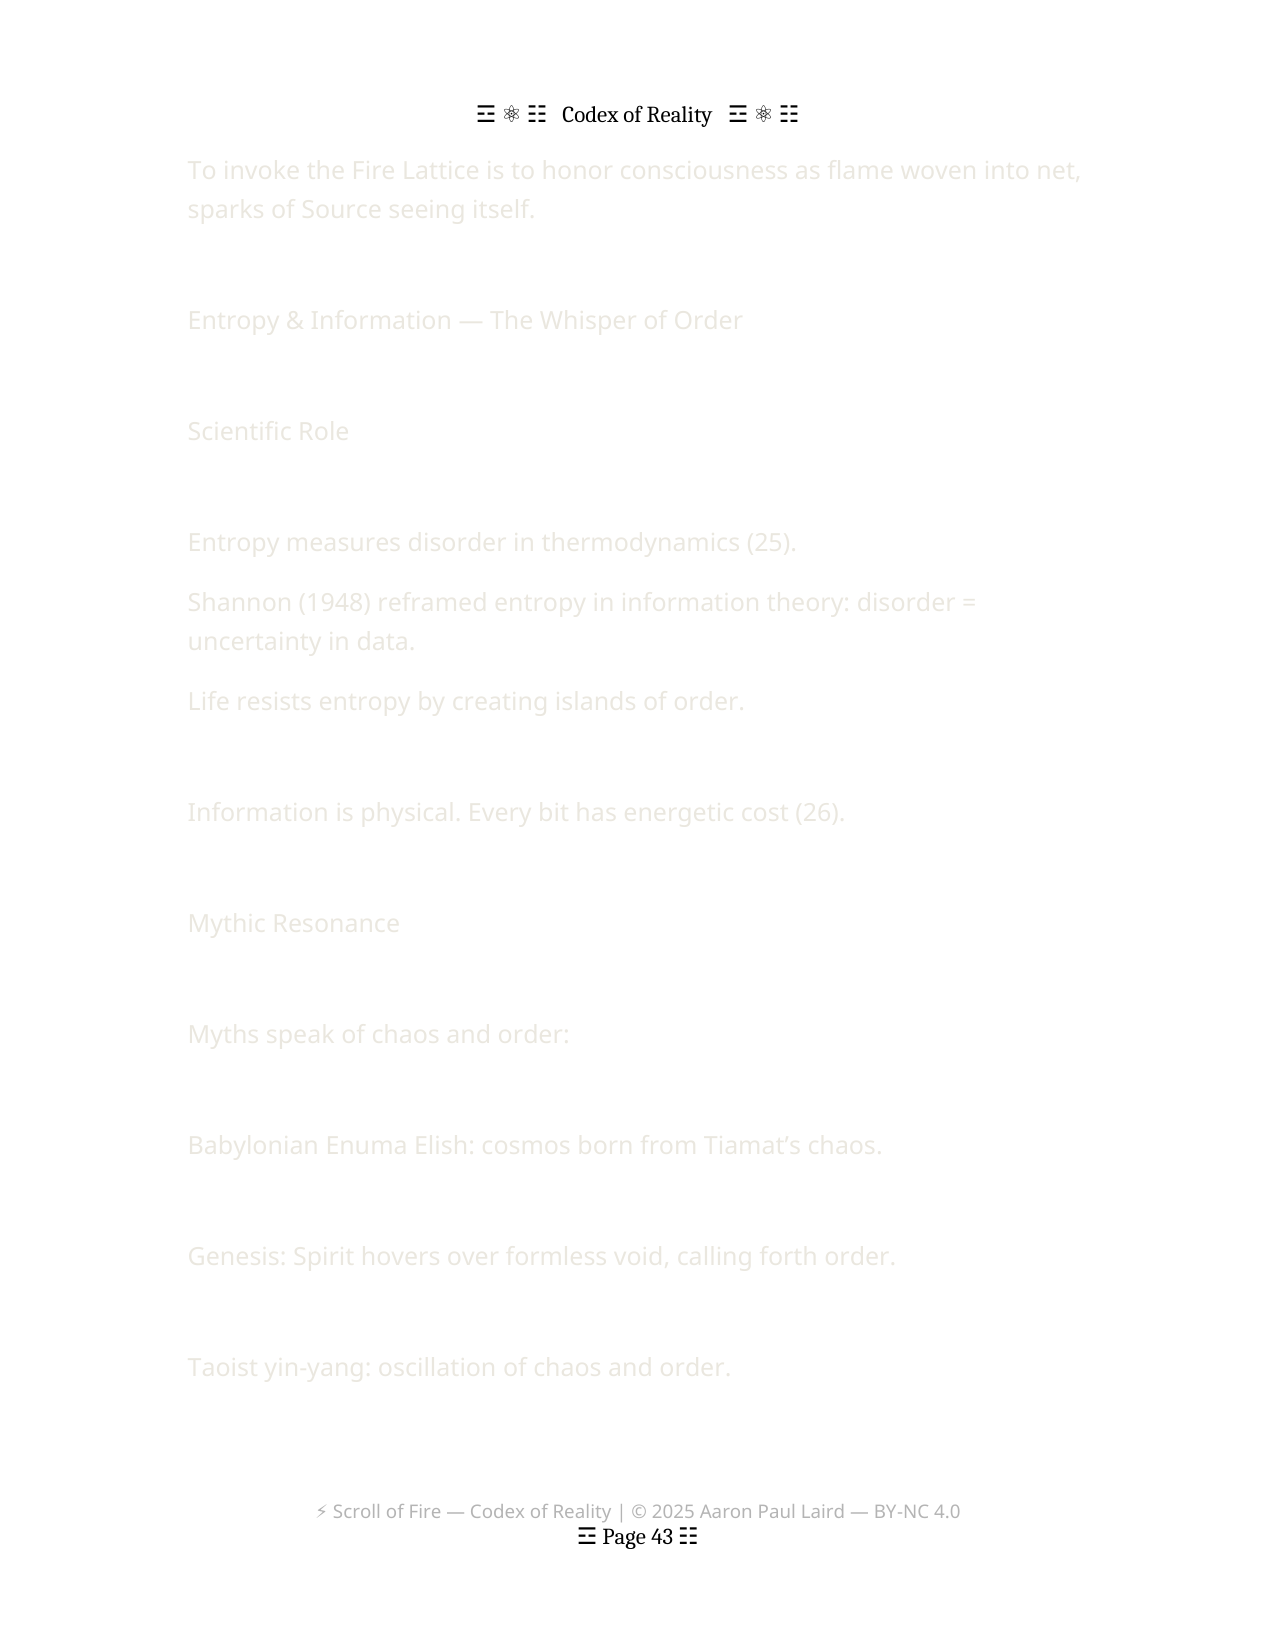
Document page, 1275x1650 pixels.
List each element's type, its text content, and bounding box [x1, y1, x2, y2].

text Genesis: Spirit hovers over formless void, calling forth order. [187, 1239, 1087, 1273]
text Babylonian Enuma Elish: cosmos born from Tiamat’s chaos. [187, 1128, 1087, 1162]
text Entropy & Information — The Whisper of Order [187, 303, 1087, 337]
text To invoke the Fire Lattice is to honor consciousness as flame woven into net, sparks of Source seeing itself. [187, 152, 1087, 226]
text Myths speak of chaos and order: [187, 1017, 1087, 1051]
text Shannon (1948) reframed entropy in information theory: disorder = uncertainty in data. [187, 585, 1087, 658]
text Taoist yin-yang: oscillation of chaos and order. [187, 1350, 1087, 1384]
text Mythic Resonance [187, 906, 1087, 940]
text Entropy measures disorder in thermodynamics (25). [187, 525, 1087, 559]
text Information is physical. Every bit has energetic cost (26). [187, 795, 1087, 829]
text Scientific Role [187, 414, 1087, 448]
text Life resists entropy by creating islands of order. [187, 684, 1087, 718]
